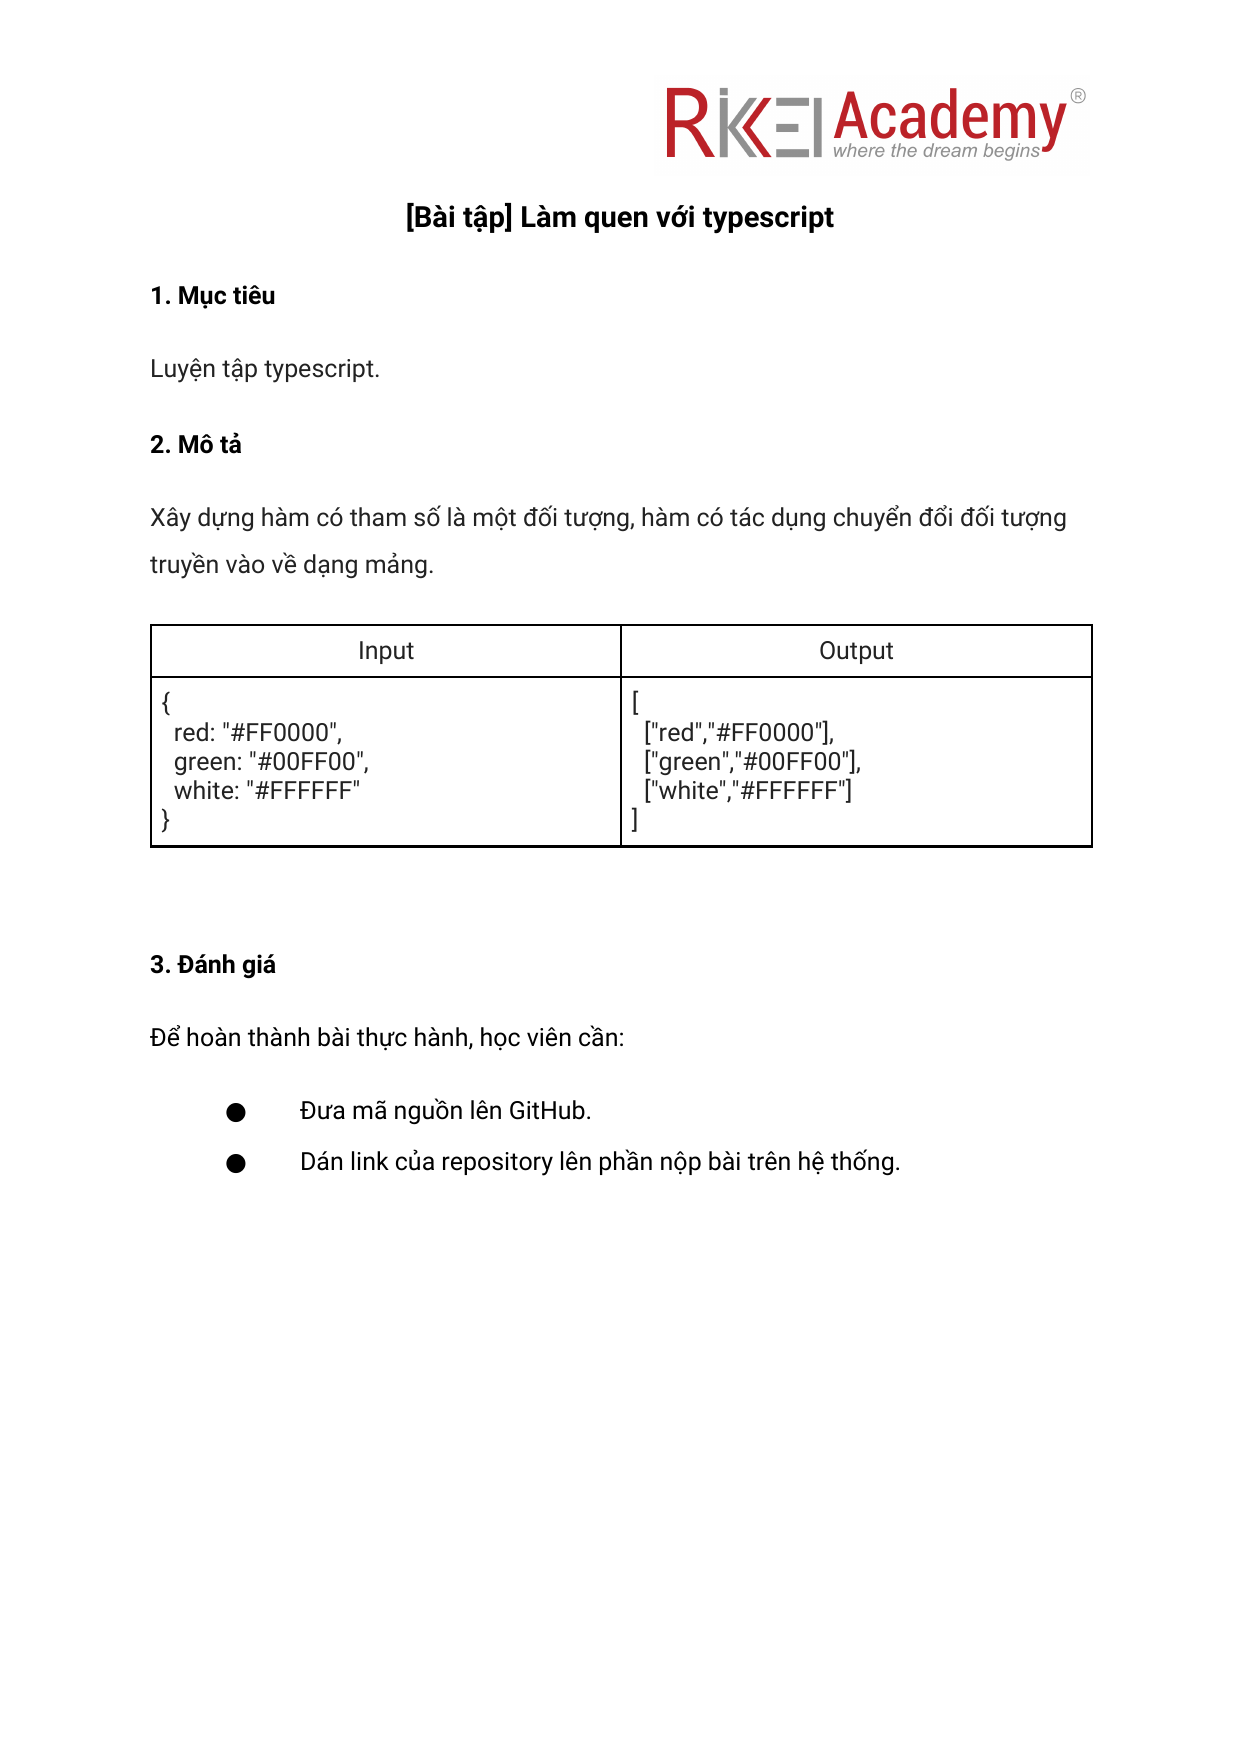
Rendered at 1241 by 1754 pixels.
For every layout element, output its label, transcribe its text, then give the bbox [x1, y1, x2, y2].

text Để hoàn thành bài thực hành, học viên cần: [150, 1023, 1090, 1053]
picture [653, 75, 1091, 176]
text Đưa mã nguồn lên GitHub. [225, 1092, 1090, 1126]
subtitle 3. Đánh giá [150, 950, 1090, 980]
table_cell [ ["red","#FF0000"], ["green","#00FF00"], ["white","#FFFFFF"] ] [622, 678, 1091, 845]
text Xây dựng hàm có tham số là một đối tượng, hàm có tác dụng chuyển đổi đối tượng truyền vào về dạng mảng. [150, 503, 1090, 579]
table_cell { red: "#FF0000", green: "#00FF00", white: "#FFFFFF" } [152, 678, 620, 845]
text Luyện tập typescript. [150, 354, 1090, 383]
table_header Output [622, 626, 1091, 676]
table_header Input [152, 626, 620, 676]
text Dán link của repository lên phần nộp bài trên hệ thống. [225, 1143, 1090, 1177]
text [Bài tập] Làm quen với typescript [150, 201, 1090, 235]
subtitle 1. Mục tiêu [150, 281, 1090, 311]
subtitle 2. Mô tả [150, 430, 1090, 459]
